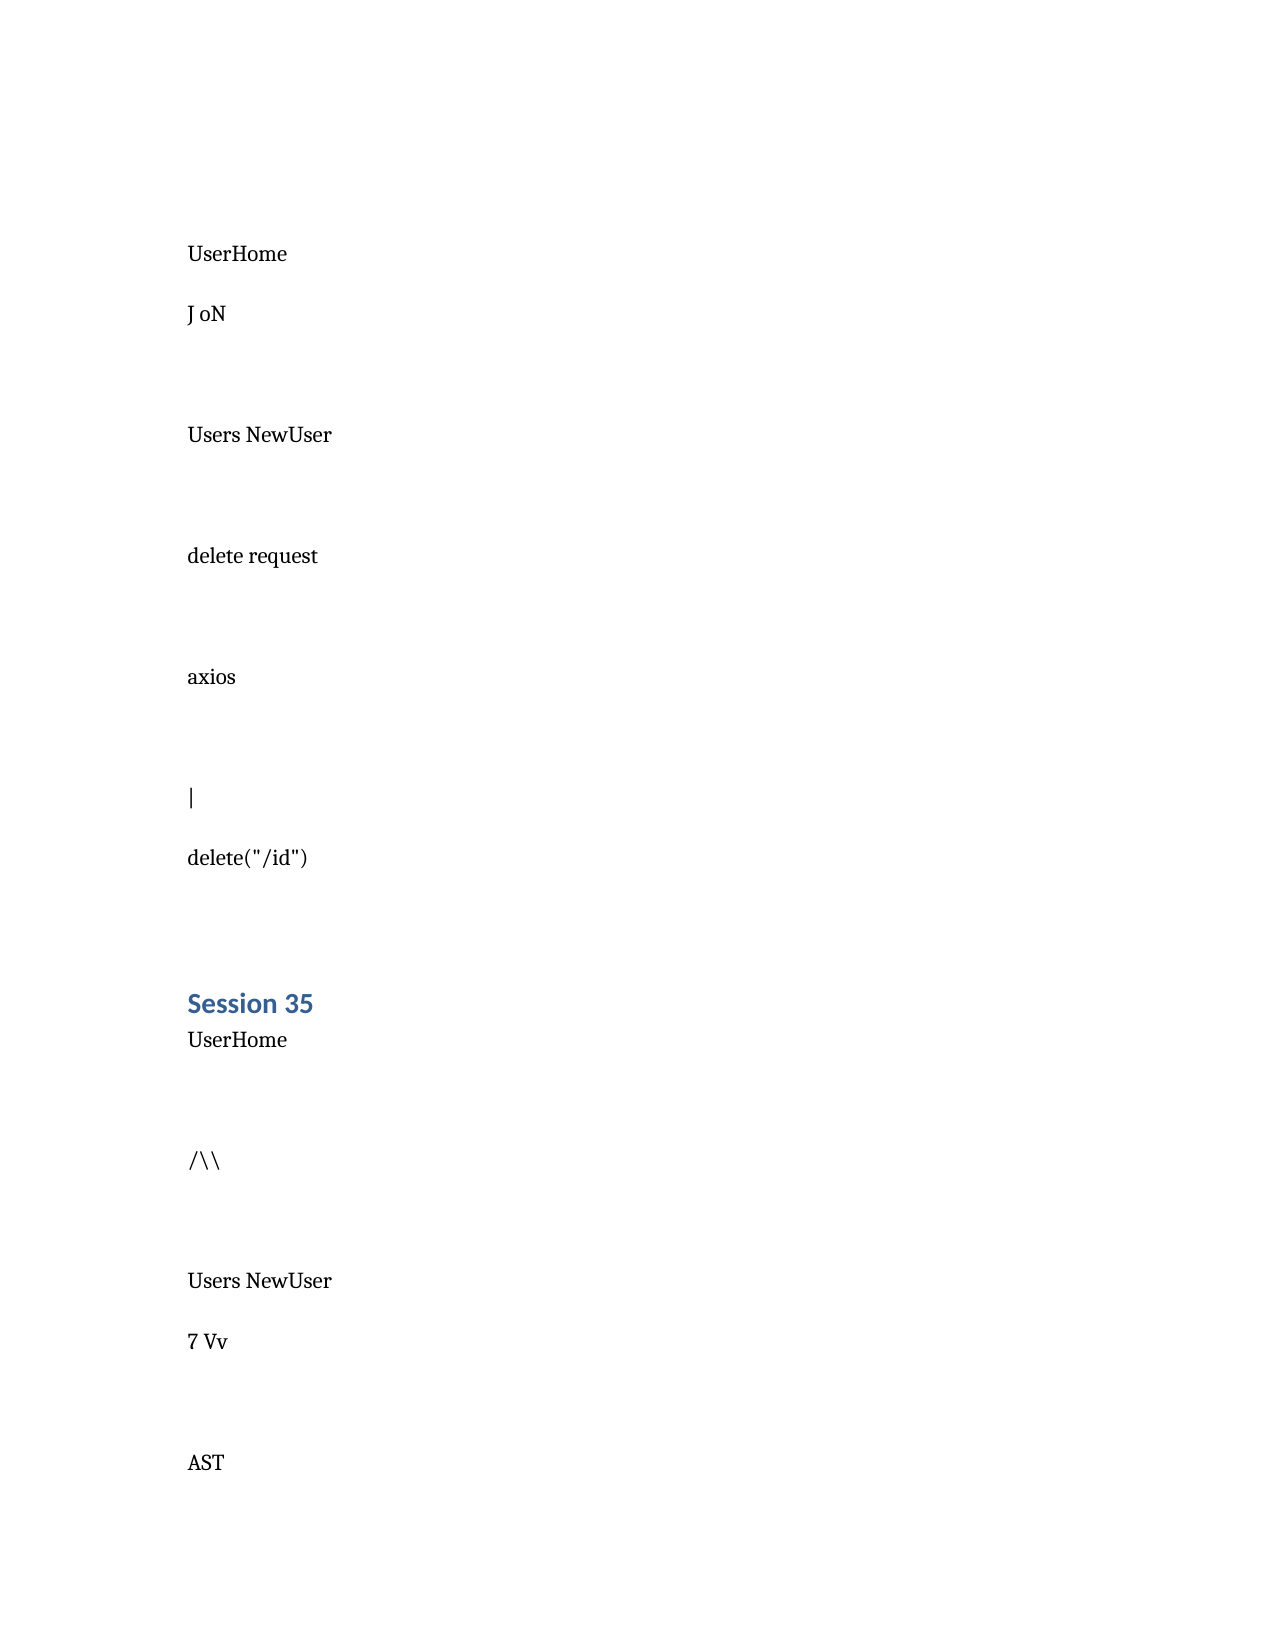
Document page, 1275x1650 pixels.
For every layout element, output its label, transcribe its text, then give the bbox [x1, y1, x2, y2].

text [187, 1026, 1087, 1476]
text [187, 150, 1087, 932]
subtitle Session 35 [187, 985, 1087, 1021]
